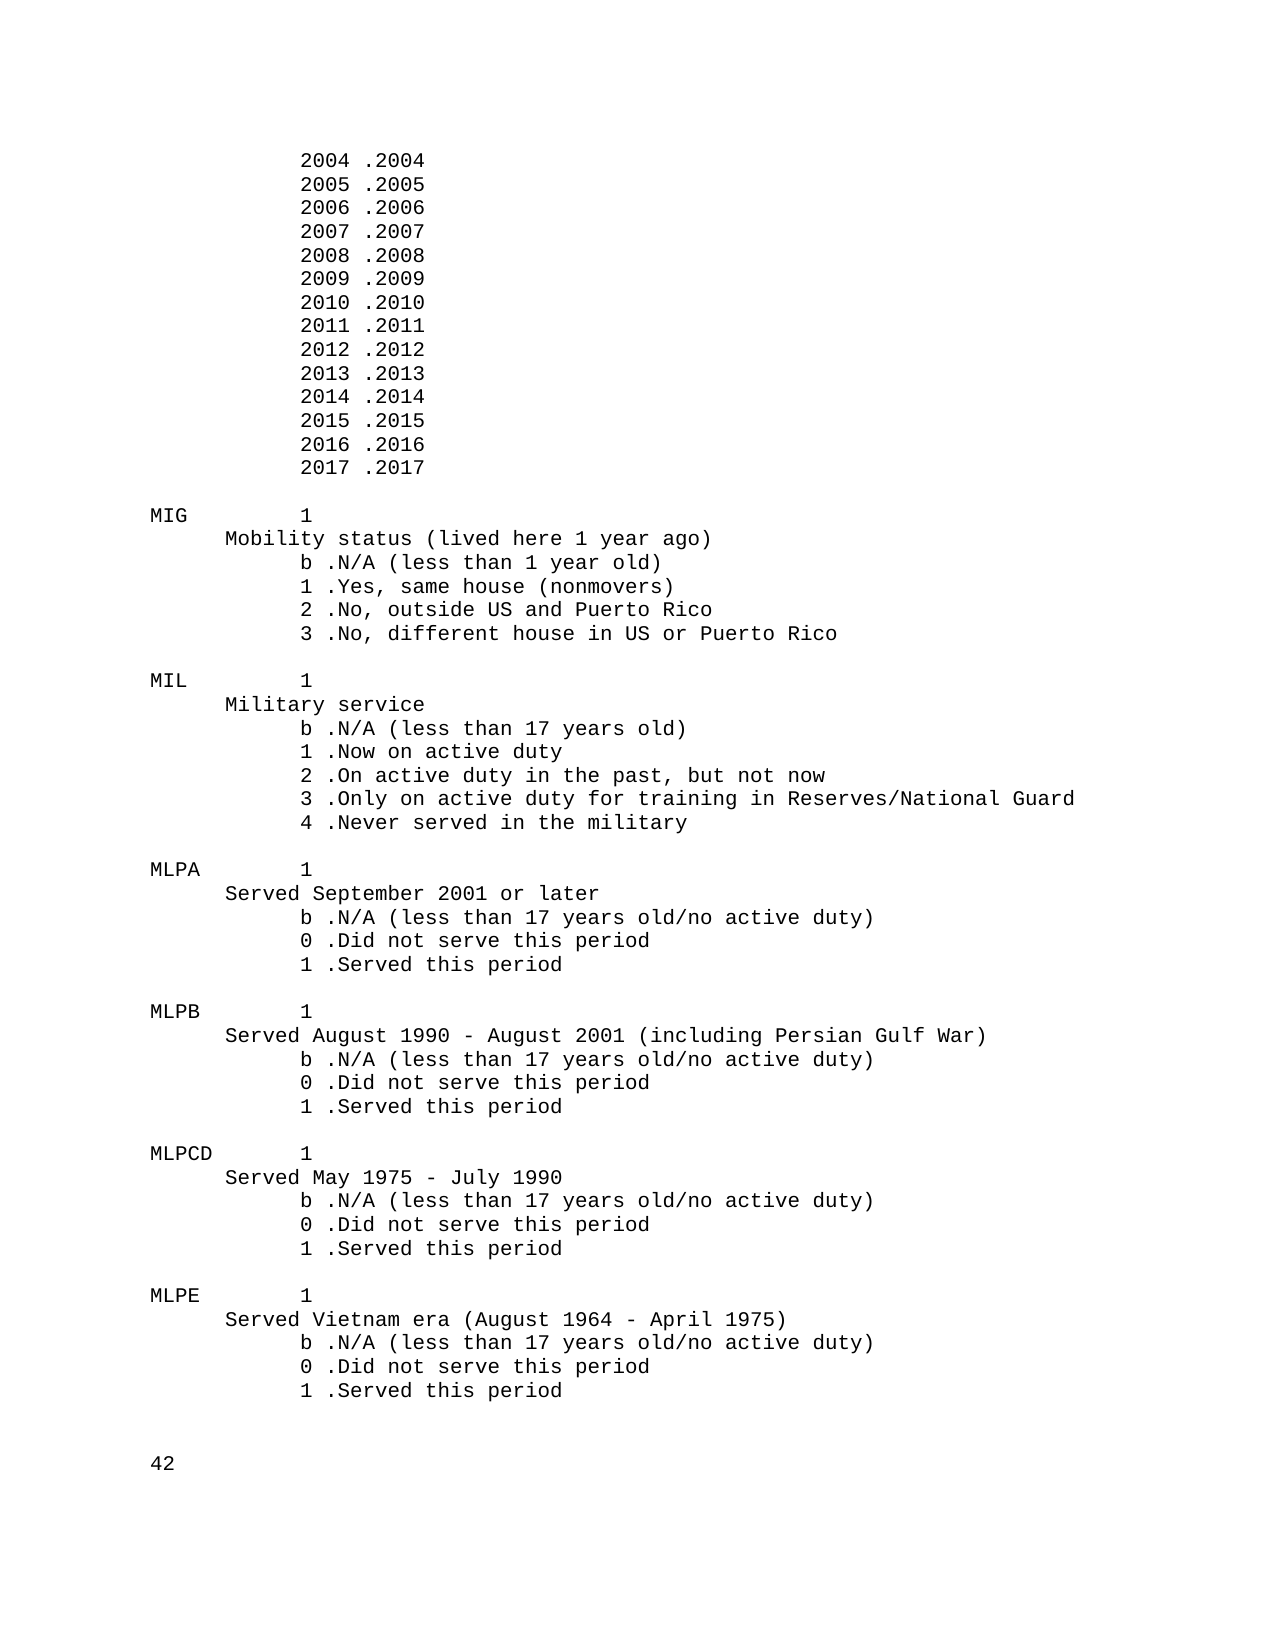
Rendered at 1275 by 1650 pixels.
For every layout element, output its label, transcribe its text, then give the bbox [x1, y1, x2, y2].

text 2 .No, outside US and Puerto Rico [150, 599, 1125, 623]
text Military service [150, 694, 1125, 717]
text b .N/A (less than 17 years old/no active duty) [150, 1048, 1125, 1072]
text Served May 1975 - July 1990 [150, 1167, 1125, 1190]
text 2007 .2007 [150, 221, 1125, 244]
text Mobility status (lived here 1 year ago) [150, 528, 1125, 552]
text 2016 .2016 [150, 434, 1125, 457]
text 1 .Served this period [150, 1379, 1125, 1403]
text 1 .Now on active duty [150, 741, 1125, 765]
text 4 .Never served in the military [150, 812, 1125, 836]
text 1 .Yes, same house (nonmovers) [150, 576, 1125, 599]
text 2014 .2014 [150, 386, 1125, 410]
text 2017 .2017 [150, 457, 1125, 481]
text 3 .Only on active duty for training in Reserves/National Guard [150, 788, 1125, 812]
text Served August 1990 - August 2001 (including Persian Gulf War) [150, 1025, 1125, 1048]
text 2010 .2010 [150, 292, 1125, 316]
text 3 .No, different house in US or Puerto Rico [150, 623, 1125, 647]
text 2006 .2006 [150, 197, 1125, 221]
text 2008 .2008 [150, 244, 1125, 268]
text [150, 1332, 1125, 1356]
subtitle MLPE 1 [150, 1285, 1125, 1309]
text Served September 2001 or later [150, 883, 1125, 907]
text 2009 .2009 [150, 268, 1125, 292]
text 2013 .2013 [150, 363, 1125, 386]
text 1 .Served this period [150, 1238, 1125, 1261]
text 0 .Did not serve this period [150, 1072, 1125, 1096]
text 2012 .2012 [150, 339, 1125, 363]
text 1 .Served this period [150, 954, 1125, 978]
text 0 .Did not serve this period [150, 1356, 1125, 1379]
text b .N/A (less than 17 years old) [150, 717, 1125, 741]
text b .N/A (less than 17 years old/no active duty) [150, 907, 1125, 930]
text 2004 .2004 [150, 150, 1125, 174]
text b .N/A (less than 1 year old) [150, 552, 1125, 576]
text 0 .Did not serve this period [150, 930, 1125, 954]
subtitle MIG 1 [150, 505, 1125, 528]
text 2005 .2005 [150, 174, 1125, 197]
subtitle MIL 1 [150, 670, 1125, 694]
subtitle MLPB 1 [150, 1001, 1125, 1025]
text 2015 .2015 [150, 410, 1125, 434]
text 2011 .2011 [150, 316, 1125, 339]
subtitle MLPA 1 [150, 859, 1125, 883]
text b .N/A (less than 17 years old/no active duty) [150, 1190, 1125, 1214]
text Served Vietnam era (August 1964 - April 1975) [150, 1309, 1125, 1332]
text 2 .On active duty in the past, but not now [150, 765, 1125, 788]
subtitle MLPCD 1 [150, 1143, 1125, 1167]
text 0 .Did not serve this period [150, 1214, 1125, 1238]
text 1 .Served this period [150, 1096, 1125, 1119]
